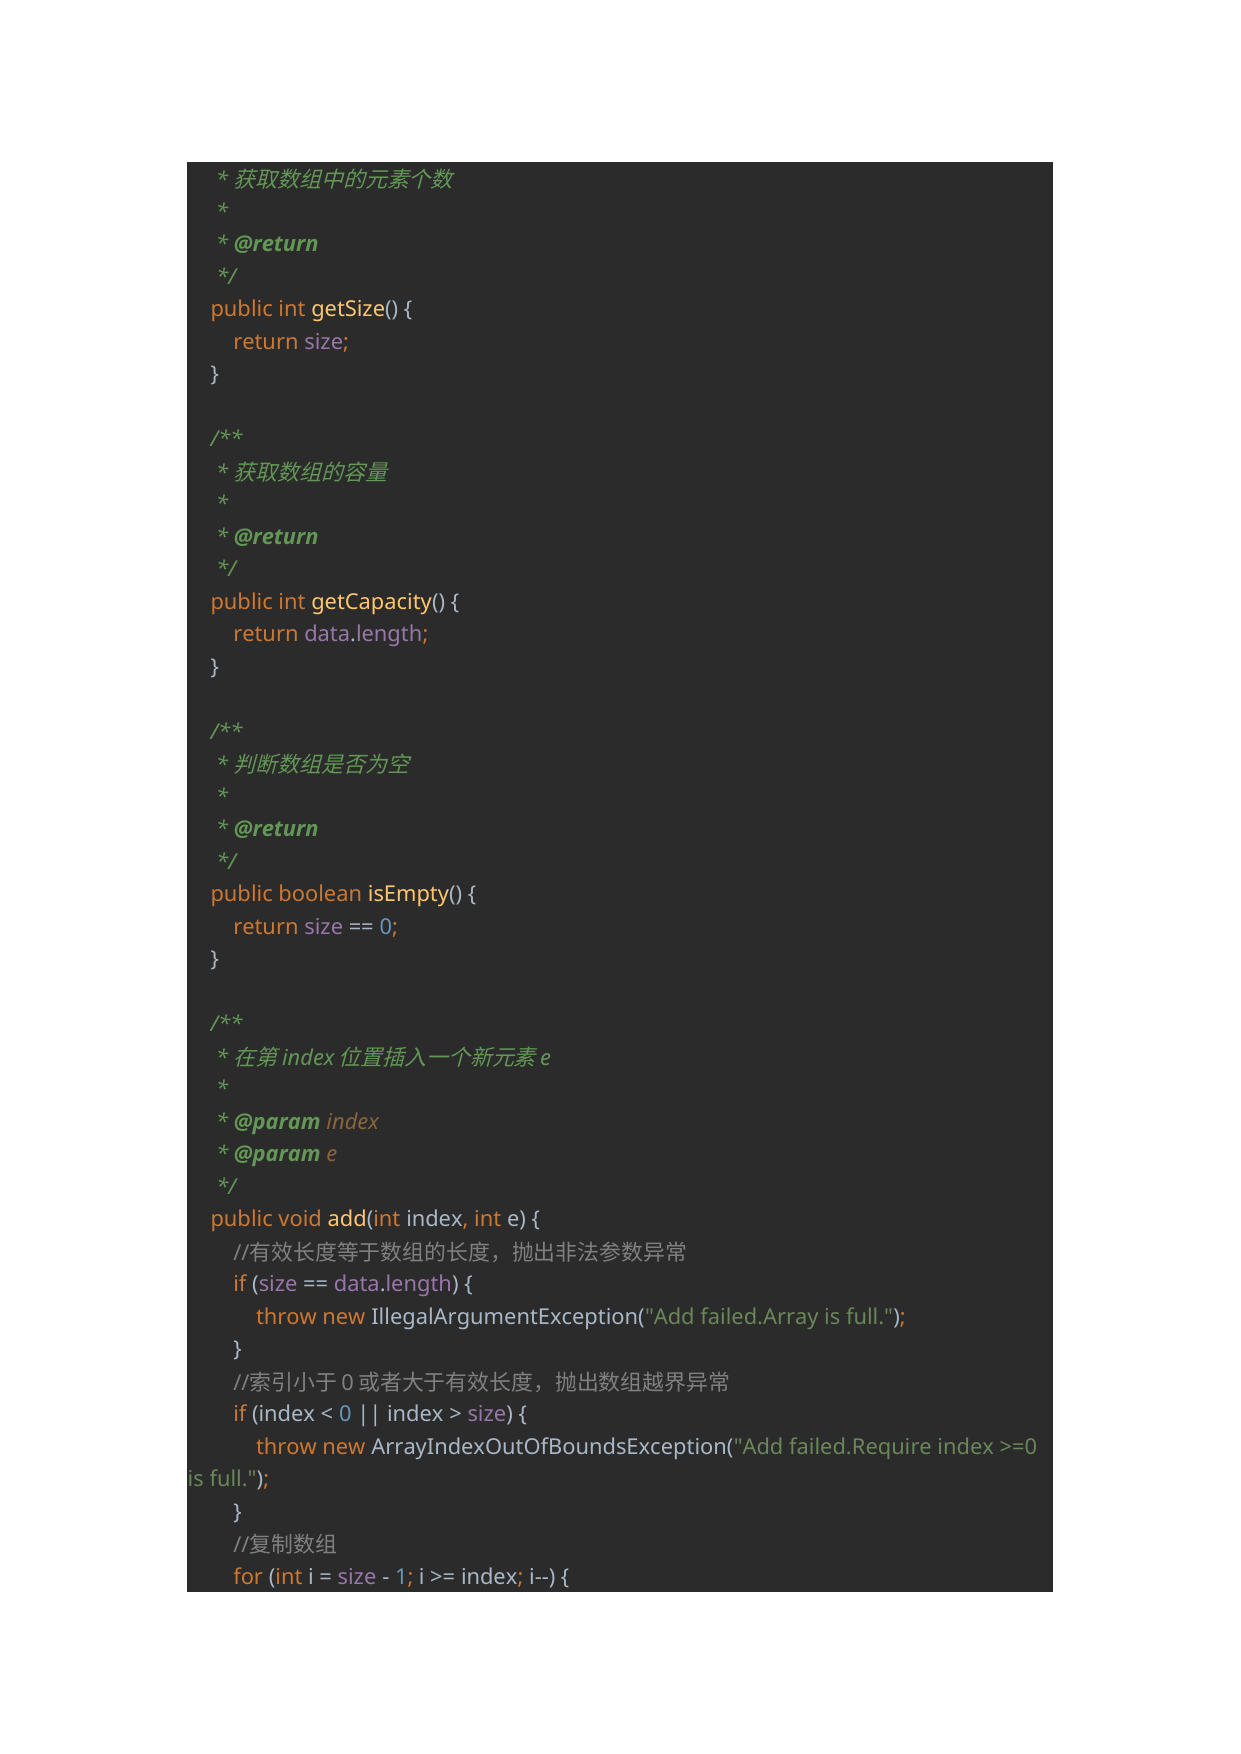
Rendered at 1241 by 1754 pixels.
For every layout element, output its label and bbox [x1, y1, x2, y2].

text [187, 162, 1053, 1592]
